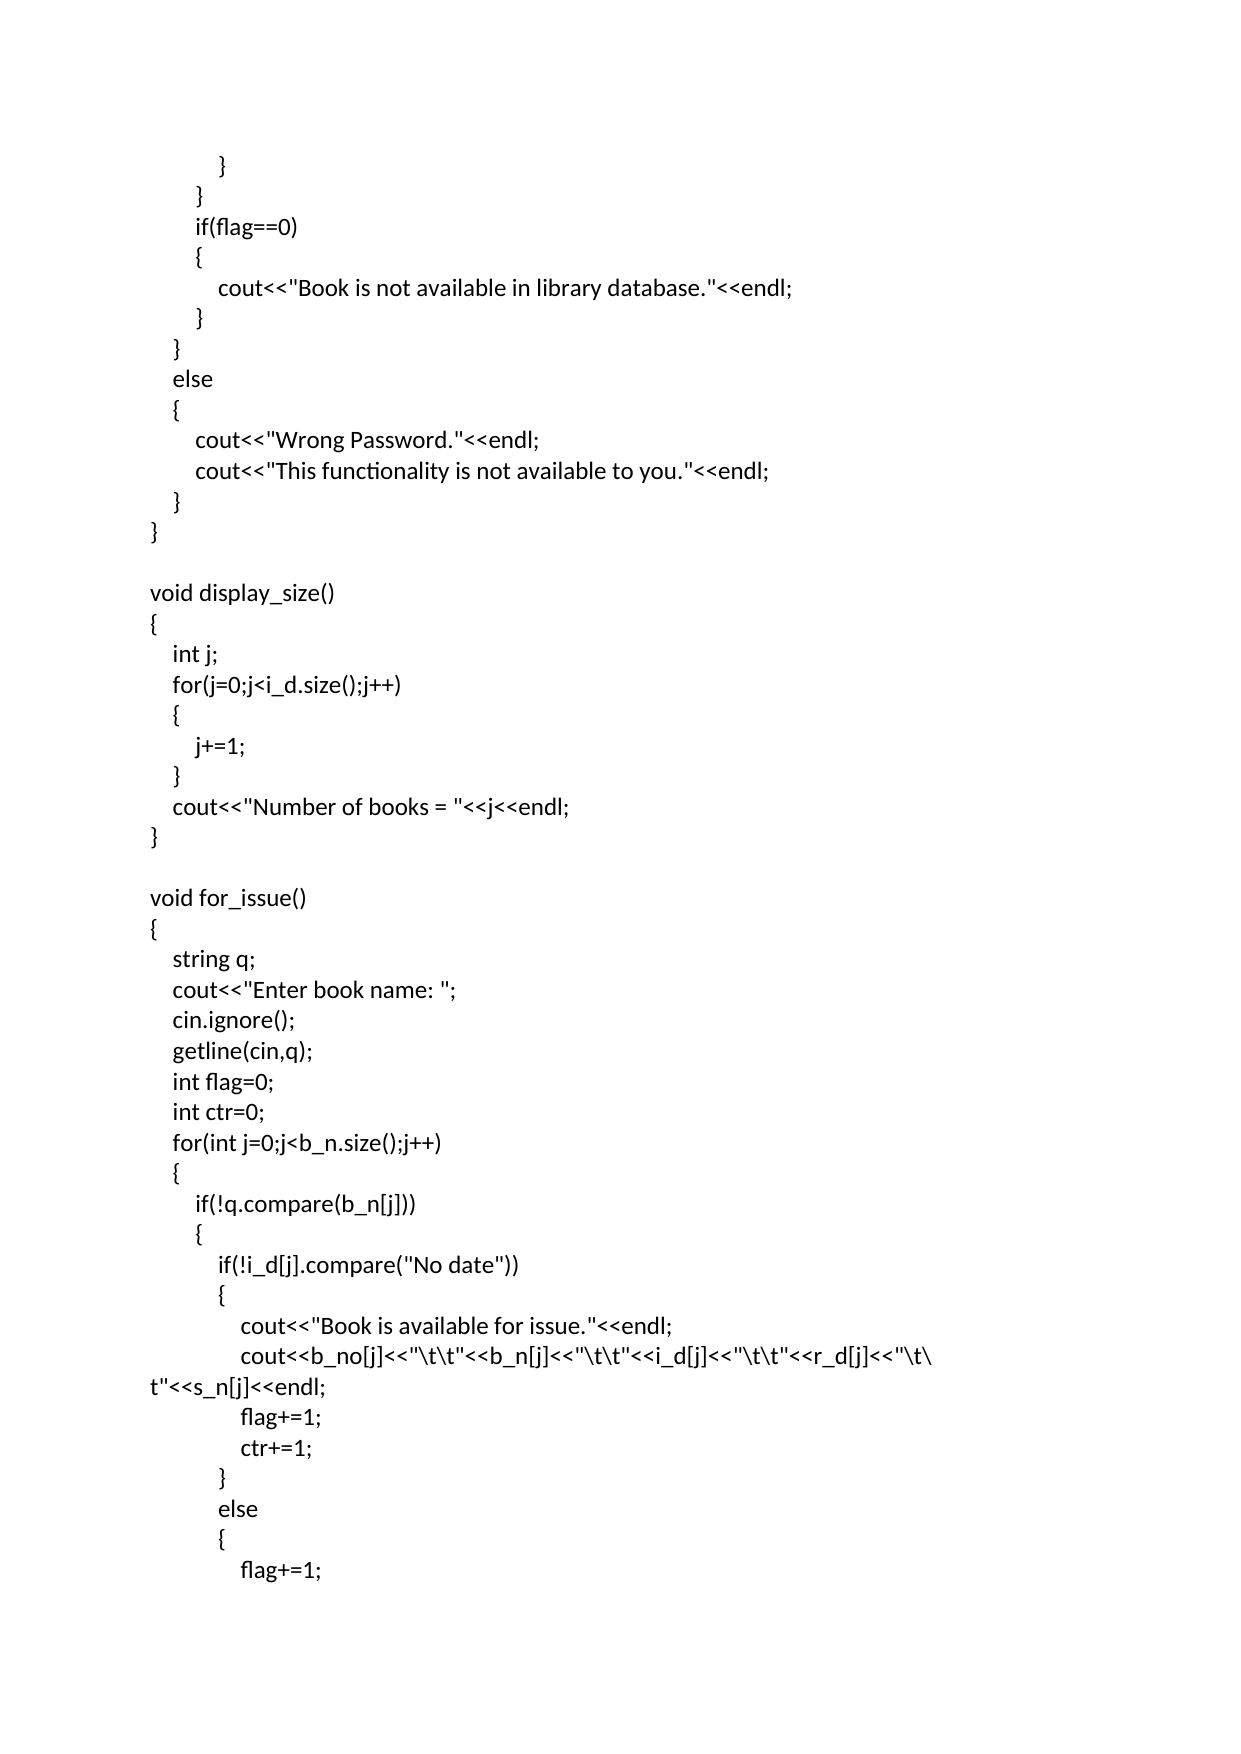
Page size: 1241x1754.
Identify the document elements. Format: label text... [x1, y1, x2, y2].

text int ctr=0; [150, 1096, 1090, 1127]
text cout<<"Number of books = "<<j<<endl; [150, 791, 1090, 821]
text } [150, 150, 1090, 181]
text } [150, 821, 1090, 852]
text void display_size() [150, 577, 1090, 608]
text flag+=1; [150, 1554, 1090, 1584]
text cout<<"This functionality is not available to you."<<endl; [150, 455, 1090, 486]
text void for_issue() [150, 882, 1090, 913]
text int flag=0; [150, 1066, 1090, 1096]
text { [150, 242, 1090, 272]
text { [150, 1523, 1090, 1554]
text cout<<"Book is not available in library database."<<endl; [150, 272, 1090, 303]
text { [150, 608, 1090, 638]
text cout<<b_no[j]<<"\t\t"<<b_n[j]<<"\t\t"<<i_d[j]<<"\t\t"<<r_d[j]<<"\t\t"<<s_n[j]<<endl; [150, 1340, 1090, 1401]
text if(!i_d[j].compare("No date")) [150, 1249, 1090, 1279]
text cout<<"Book is available for issue."<<endl; [150, 1310, 1090, 1340]
text cin.ignore(); [150, 1004, 1090, 1035]
text { [150, 913, 1090, 943]
text if(!q.compare(b_n[j])) [150, 1188, 1090, 1218]
text else [150, 364, 1090, 394]
text string q; [150, 943, 1090, 974]
text } [150, 516, 1090, 547]
text } [150, 181, 1090, 211]
text } [150, 486, 1090, 516]
text } [150, 333, 1090, 364]
text j+=1; [150, 730, 1090, 760]
text flag+=1; [150, 1401, 1090, 1432]
text { [150, 1279, 1090, 1310]
text cout<<"Wrong Password."<<endl; [150, 425, 1090, 455]
text getline(cin,q); [150, 1035, 1090, 1066]
text } [150, 303, 1090, 333]
text else [150, 1493, 1090, 1523]
text { [150, 1157, 1090, 1188]
text for(int j=0;j<b_n.size();j++) [150, 1127, 1090, 1157]
text if(flag==0) [150, 211, 1090, 242]
text for(j=0;j<i_d.size();j++) [150, 669, 1090, 699]
text { [150, 1218, 1090, 1249]
text ctr+=1; [150, 1432, 1090, 1462]
text } [150, 1462, 1090, 1493]
text { [150, 699, 1090, 730]
text } [150, 760, 1090, 791]
text cout<<"Enter book name: "; [150, 974, 1090, 1004]
text { [150, 394, 1090, 425]
text int j; [150, 638, 1090, 669]
